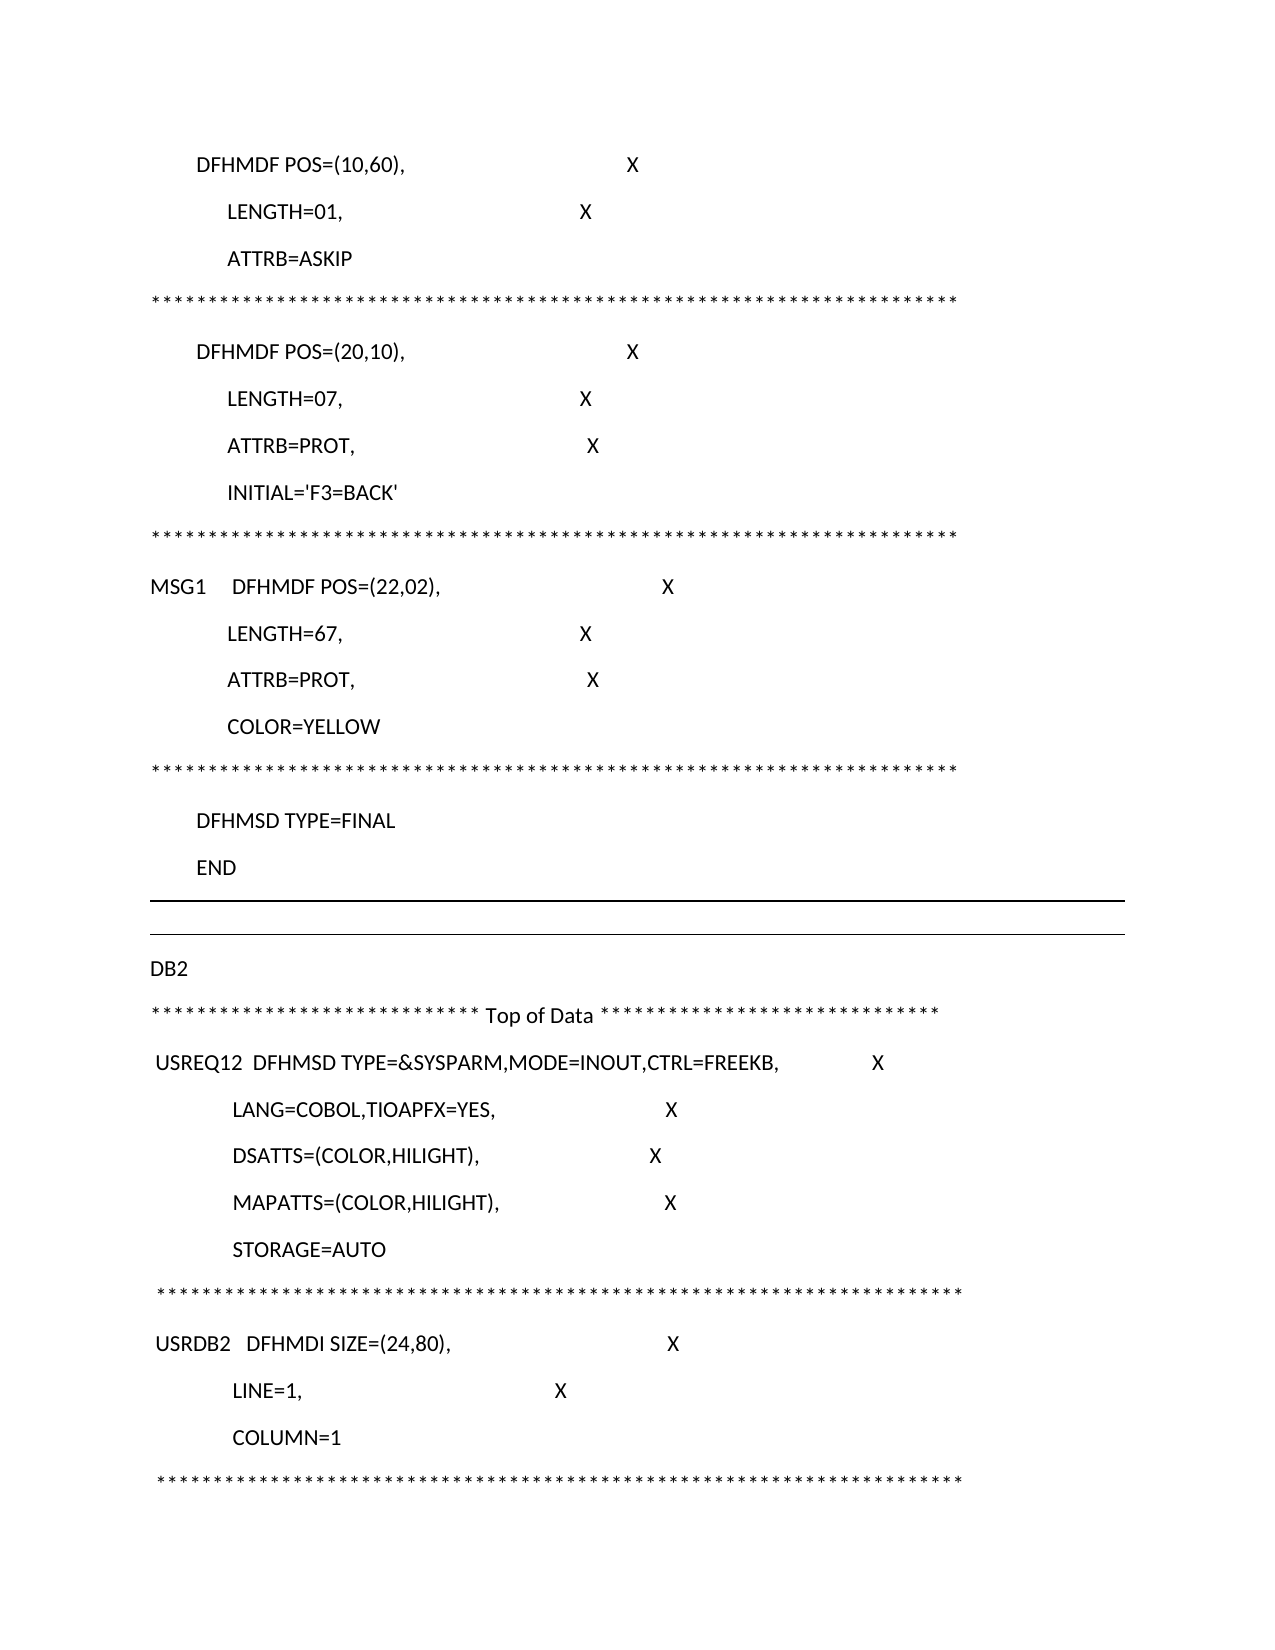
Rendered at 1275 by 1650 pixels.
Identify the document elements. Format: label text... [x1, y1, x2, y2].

text DFHMDF POS=(20,10), X [150, 337, 1125, 366]
text ATTRB=ASKIP [150, 244, 1125, 272]
text DSATTS=(COLOR,HILIGHT), X [150, 1142, 1125, 1170]
text LENGTH=67, X [150, 619, 1125, 647]
text ATTRB=PROT, X [150, 431, 1125, 459]
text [150, 1470, 1125, 1498]
text DB2 [150, 954, 1125, 982]
text MSG1 DFHMDF POS=(22,02), X [150, 572, 1125, 600]
text DFHMDF POS=(10,60), X [150, 150, 1125, 178]
text LINE=1, X [150, 1376, 1125, 1404]
text USRDB2 DFHMDI SIZE=(24,80), X [150, 1329, 1125, 1357]
text USREQ12 DFHMSD TYPE=&SYSPARM,MODE=INOUT,CTRL=FREEKB, X [150, 1048, 1125, 1076]
text INITIAL='F3=BACK' [150, 478, 1125, 506]
text *********************************************************************** [150, 525, 1125, 553]
text COLOR=YELLOW [150, 712, 1125, 741]
text *********************************************************************** [150, 759, 1125, 787]
text ***************************** Top of Data ****************************** [150, 1001, 1125, 1029]
text MAPATTS=(COLOR,HILIGHT), X [150, 1188, 1125, 1217]
text COLUMN=1 [150, 1423, 1125, 1451]
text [150, 1282, 1125, 1310]
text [150, 291, 1125, 319]
text STORAGE=AUTO [150, 1235, 1125, 1263]
text LENGTH=01, X [150, 197, 1125, 225]
text DFHMSD TYPE=FINAL [150, 806, 1125, 834]
text LENGTH=07, X [150, 384, 1125, 412]
text END [150, 853, 1125, 881]
text ATTRB=PROT, X [150, 666, 1125, 694]
text LANG=COBOL,TIOAPFX=YES, X [150, 1095, 1125, 1123]
